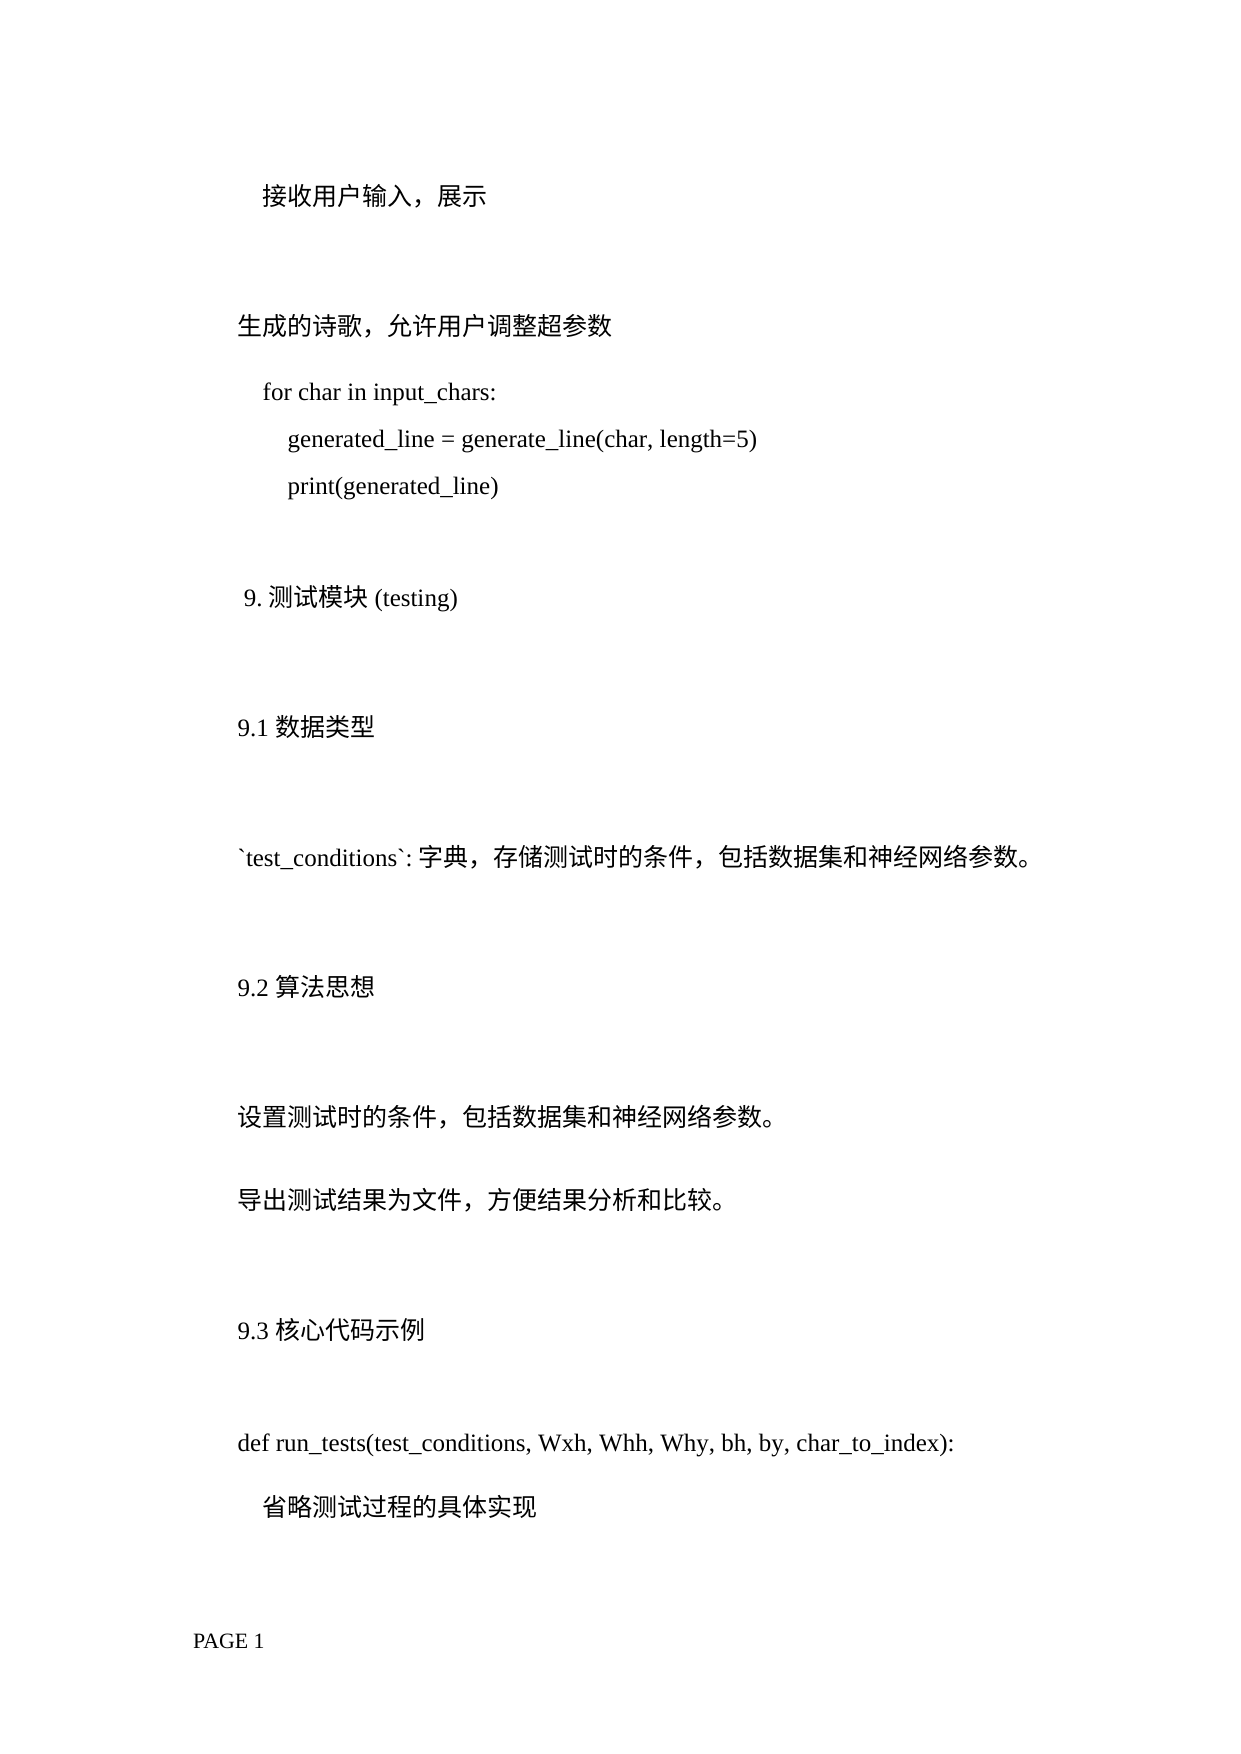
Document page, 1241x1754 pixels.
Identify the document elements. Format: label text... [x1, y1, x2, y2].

text 9.3 核心代码示例 [187, 1296, 1053, 1361]
text 生成的诗歌，允许用户调整超参数 [187, 292, 1053, 357]
text print(generated_line) [187, 469, 1053, 501]
text def run_tests(test_conditions, Wxh, Whh, Why, bh, by, char_to_index): [187, 1426, 1053, 1458]
text for char in input_chars: [187, 375, 1053, 408]
text 导出测试结果为文件，方便结果分析和比较。 [187, 1166, 1053, 1231]
text generated_line = generate_line(char, length=5) [187, 422, 1053, 454]
text 接收用户输入，展示 [187, 162, 1053, 227]
text 9. 测试模块 (testing) [187, 563, 1053, 628]
text 省略测试过程的具体实现 [187, 1473, 1053, 1538]
text 设置测试时的条件，包括数据集和神经网络参数。 [187, 1083, 1053, 1148]
text 9.1 数据类型 [187, 693, 1053, 758]
text 9.2 算法思想 [187, 953, 1053, 1018]
text `test_conditions`: 字典，存储测试时的条件，包括数据集和神经网络参数。 [187, 823, 1053, 888]
